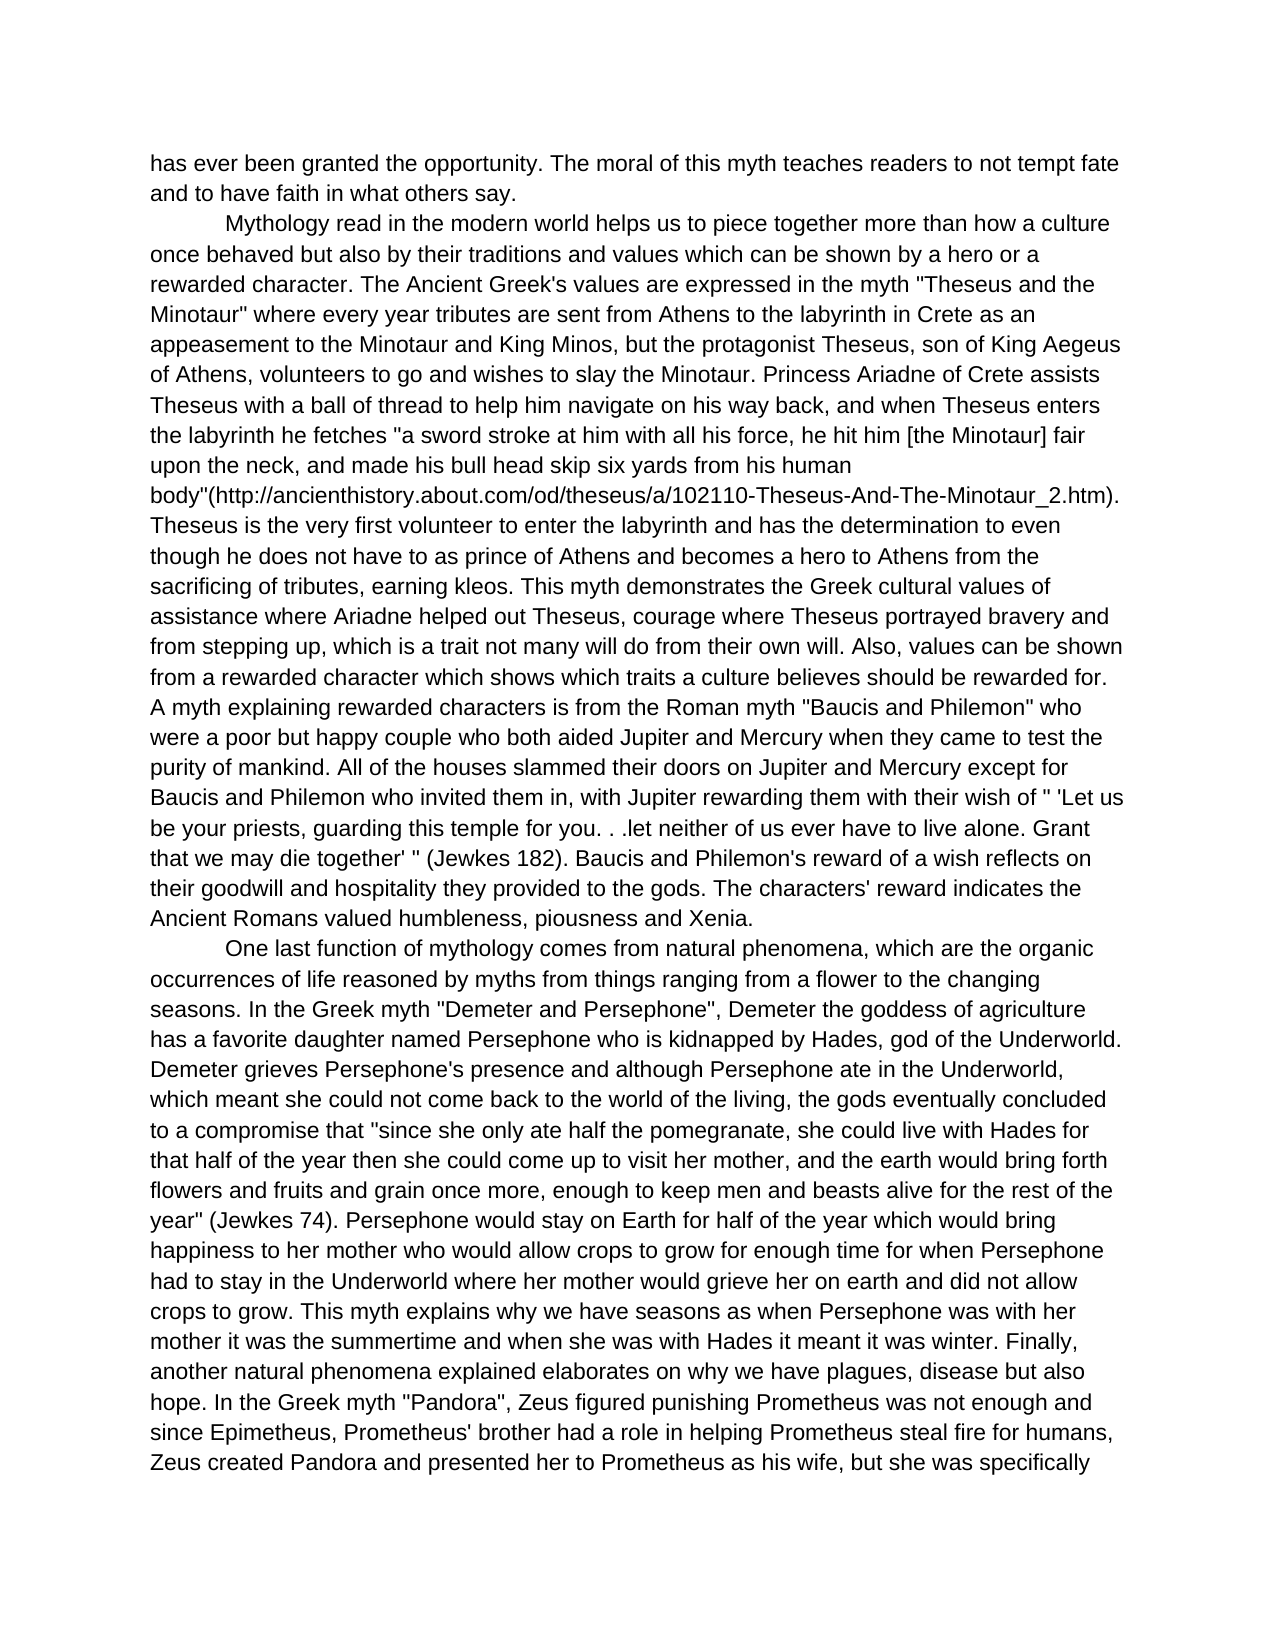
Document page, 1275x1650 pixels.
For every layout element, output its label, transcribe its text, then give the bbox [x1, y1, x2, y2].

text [150, 150, 1125, 207]
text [150, 935, 1125, 1475]
text Mythology read in the modern world helps us to piece together more than how a culture once behaved but also by their traditions and values which can be shown by a hero or a rewarded character. The Ancient Greek's values are expressed in the myth "Theseus and the Minotaur" where every year tributes are sent from Athens to the labyrinth in Crete as an appeasement to the Minotaur and King Minos, but the protagonist Theseus, son of King Aegeus of Athens, volunteers to go and wishes to slay the Minotaur. Princess Ariadne of Crete assists Theseus with a ball of thread to help him navigate on his way back, and when Theseus enters the labyrinth he fetches "a sword stroke at him with all his force, he hit him [the Minotaur] fair upon the neck, and made his bull head skip six yards from his human body"(http://ancienthistory.about.com/od/theseus/a/102110-Theseus-And-The-Minotaur_2.htm). Theseus is the very first volunteer to enter the labyrinth and has the determination to even though he does not have to as prince of Athens and becomes a hero to Athens from the sacrificing of tributes, earning kleos. This myth demonstrates the Greek cultural values of assistance where Ariadne helped out Theseus, courage where Theseus portrayed bravery and from stepping up, which is a trait not many will do from their own will. Also, values can be shown from a rewarded character which shows which traits a culture believes should be rewarded for. A myth explaining rewarded characters is from the Roman myth "Baucis and Philemon" who were a poor but happy couple who both aided Jupiter and Mercury when they came to test the purity of mankind. All of the houses slammed their doors on Jupiter and Mercury except for Baucis and Philemon who invited them in, with Jupiter rewarding them with their wish of " 'Let us be your priests, guarding this temple for you. . .let neither of us ever have to live alone. Grant that we may die together' " (Jewkes 182). Baucis and Philemon's reward of a wish reflects on their goodwill and hospitality they provided to the gods. The characters' reward indicates the Ancient Romans valued humbleness, piousness and Xenia. [150, 210, 1125, 932]
